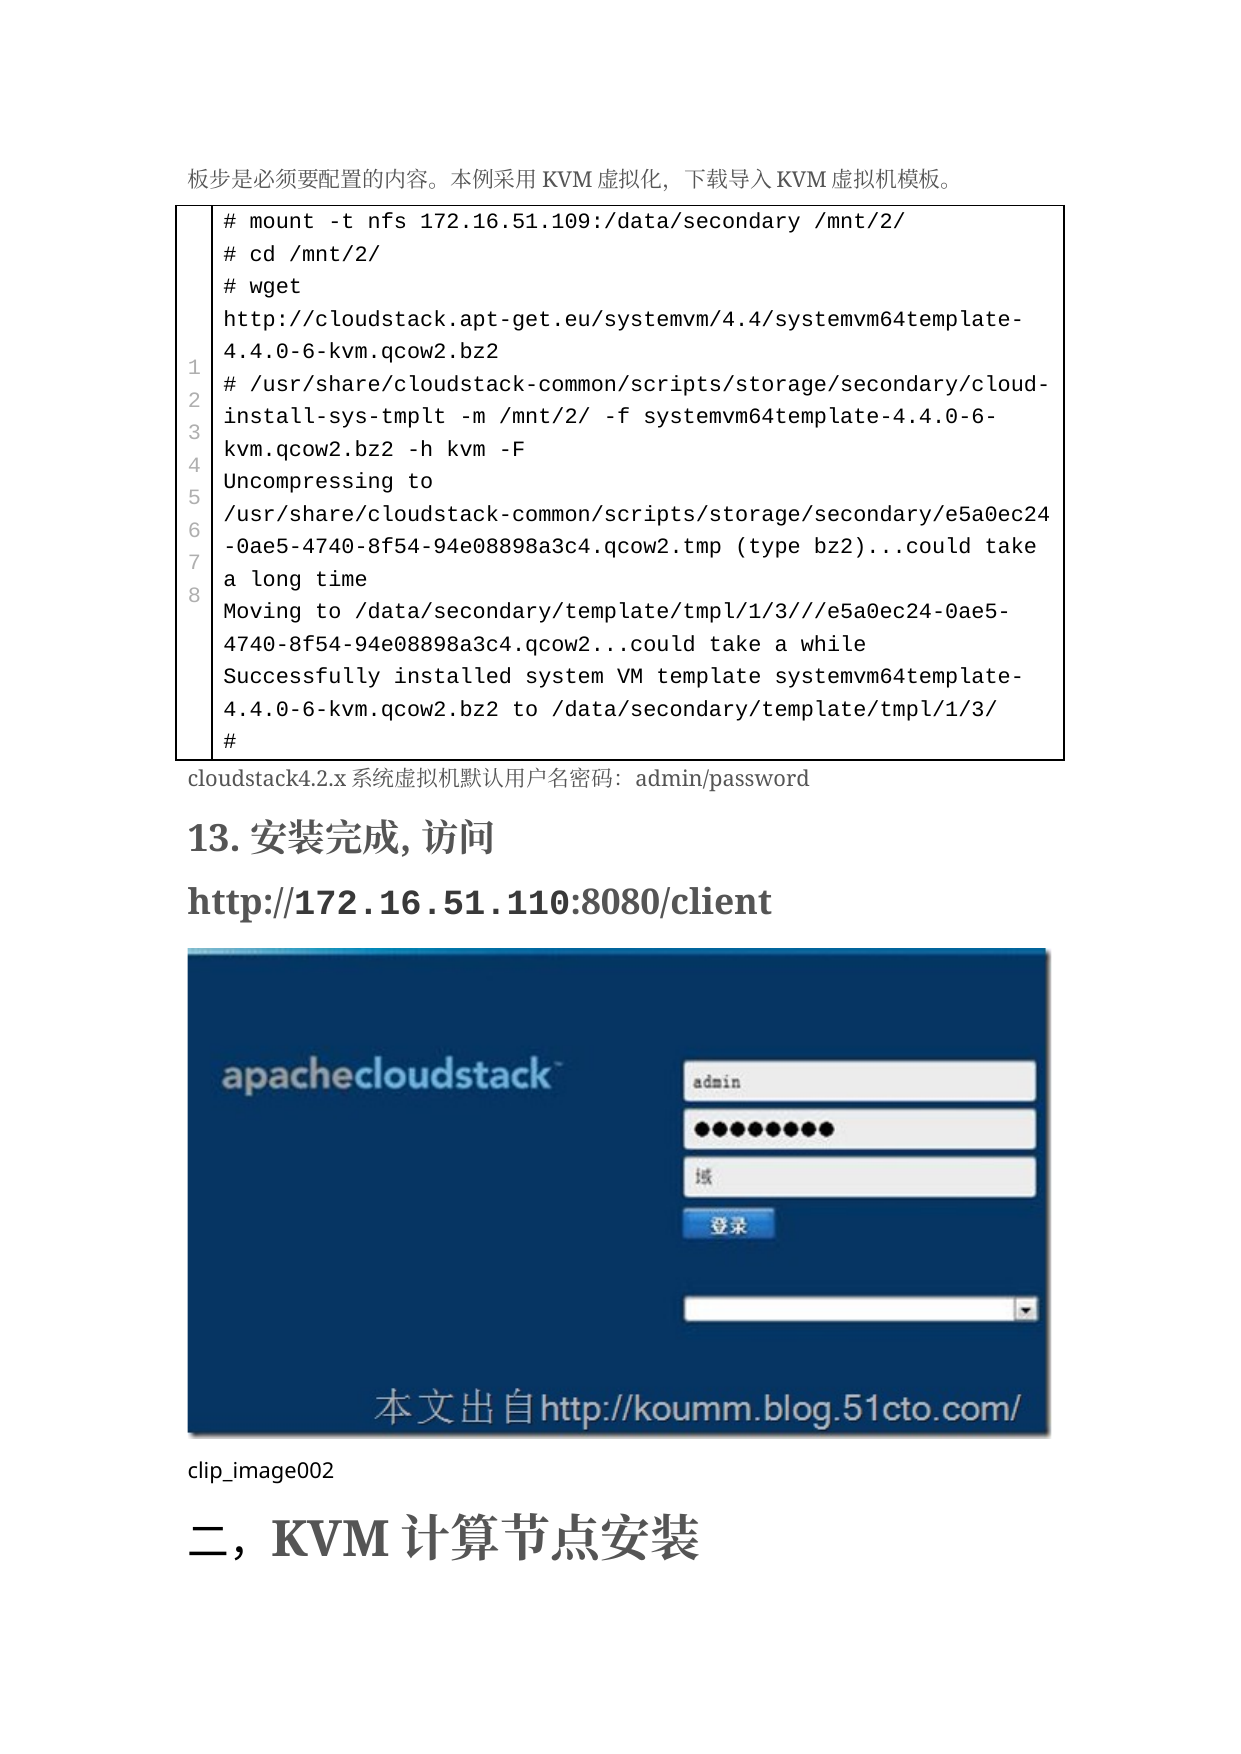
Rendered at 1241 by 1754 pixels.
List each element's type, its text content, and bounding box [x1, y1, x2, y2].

text cloudstack4.2.x系统虚拟机默认用户名密码：admin/password [187, 761, 1053, 793]
table_header 1 2 3 4 5 6 7 8 [177, 206, 211, 759]
text clip_image002 [187, 1453, 1053, 1486]
picture [187, 948, 1052, 1439]
text 13. 安装完成, 访问http://172.16.51.110:8080/client [187, 803, 1053, 933]
table_header # mount -t nfs 172.16.51.109:/data/secondary /mnt/2/ # cd /mnt/2/ # wget http://cloudstack.apt-get.eu/systemvm/4.4/systemvm64template-4.4.0-6-kvm.qcow2.bz2 # /usr/share/cloudstack-common/scripts/storage/secondary/cloud-install-sys-tmplt -m /mnt/2/ -f systemvm64template-4.4.0-6-kvm.qcow2.bz2 -h kvm -F Uncompressing to /usr/share/cloudstack-common/scripts/storage/secondary/e5a0ec24-0ae5-4740-8f54-94e08898a3c4.qcow2.tmp (type bz2)...could take a long time Moving to /data/secondary/template/tmpl/1/3///e5a0ec24-0ae5-4740-8f54-94e08898a3c4.qcow2...could take a while Successfully installed system VM template systemvm64template-4.4.0-6-kvm.qcow2.bz2 to /data/secondary/template/tmpl/1/3/ # [213, 206, 1063, 759]
text 二，KVM计算节点安装 [187, 1486, 1053, 1583]
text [187, 162, 1053, 194]
